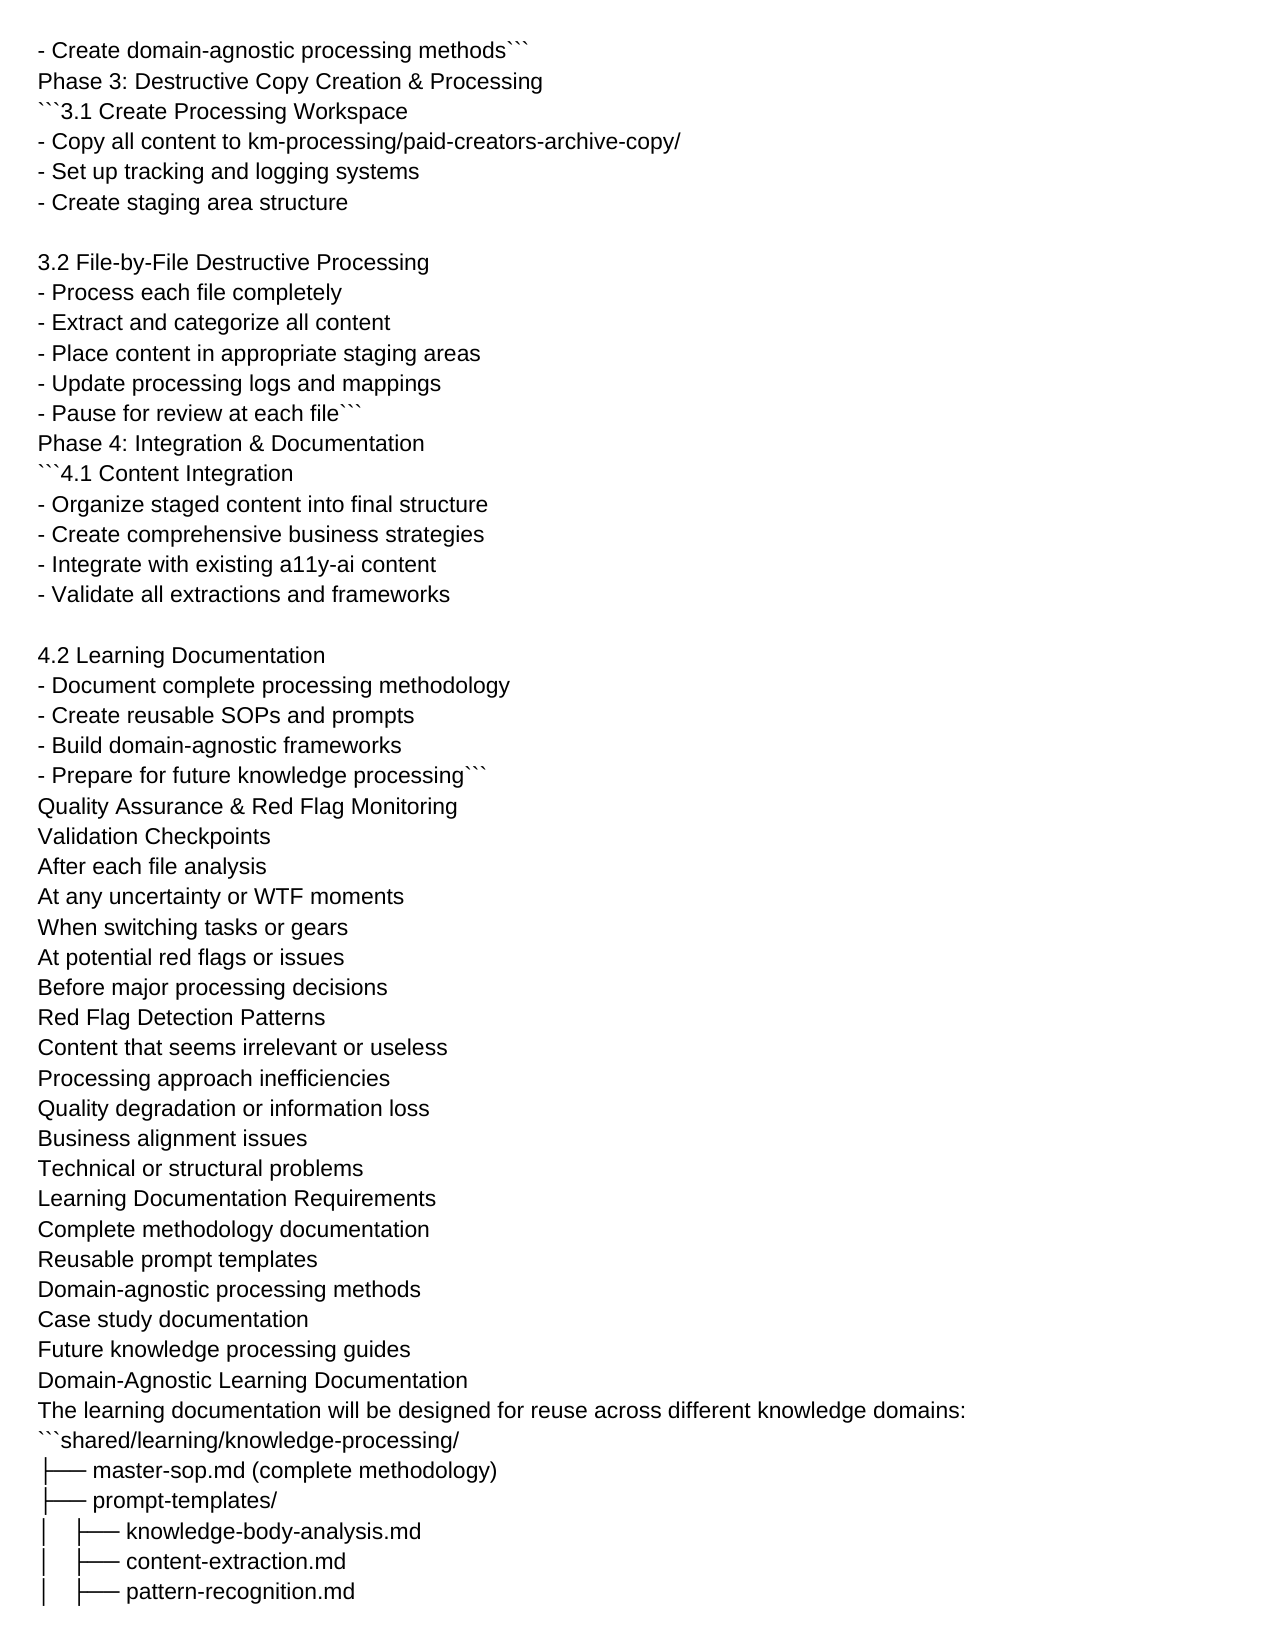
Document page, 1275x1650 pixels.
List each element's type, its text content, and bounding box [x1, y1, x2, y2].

text Case study documentation [37, 1306, 1237, 1333]
text Content that seems irrelevant or useless [37, 1034, 1237, 1061]
text - Copy all content to km-processing/paid-creators-archive-copy/ [37, 128, 1237, 154]
text ```3.1 Create Processing Workspace [37, 98, 1237, 124]
text When switching tasks or gears [37, 913, 1237, 940]
text Quality Assurance & Red Flag Monitoring [37, 793, 1237, 819]
text - Create staging area structure [37, 188, 1237, 215]
text - Pause for review at each file``` [37, 400, 1237, 426]
text Future knowledge processing guides [37, 1336, 1237, 1363]
text ├── prompt-templates/ [46, 1487, 1237, 1514]
text At any uncertainty or WTF moments [37, 883, 1237, 910]
text Before major processing decisions [37, 974, 1237, 1000]
text 3.2 File-by-File Destructive Processing [37, 249, 1237, 275]
text - Create reusable SOPs and prompts [37, 702, 1237, 728]
text Phase 3: Destructive Copy Creation & Processing [37, 68, 1237, 94]
text Business alignment issues [37, 1125, 1237, 1151]
text - Set up tracking and logging systems [37, 158, 1237, 185]
text Quality degradation or information loss [37, 1095, 1237, 1121]
text After each file analysis [37, 853, 1237, 879]
text Phase 4: Integration & Documentation [37, 430, 1237, 457]
text Processing approach inefficiencies [37, 1064, 1237, 1091]
text │ ├── knowledge-body-analysis.md [80, 1518, 1237, 1544]
text ```4.1 Content Integration [37, 460, 1237, 487]
text - Update processing logs and mappings [37, 370, 1237, 396]
text │ ├── content-extraction.md [80, 1548, 1237, 1574]
text Learning Documentation Requirements [37, 1185, 1237, 1212]
text Domain-agnostic processing methods [37, 1276, 1237, 1302]
text - Place content in appropriate staging areas [37, 339, 1237, 366]
text Technical or structural problems [37, 1155, 1237, 1182]
text Domain-Agnostic Learning Documentation [37, 1367, 1237, 1393]
text ```shared/learning/knowledge-processing/ [37, 1427, 1237, 1453]
text Validation Checkpoints [37, 823, 1237, 849]
text - Document complete processing methodology [37, 672, 1237, 698]
text - Build domain-agnostic frameworks [37, 732, 1237, 759]
text - Create domain-agnostic processing methods``` [37, 37, 1237, 64]
text - Extract and categorize all content [37, 309, 1237, 336]
text - Process each file completely [37, 279, 1237, 306]
text 4.2 Learning Documentation [37, 642, 1237, 668]
text - Integrate with existing a11y-ai content [37, 551, 1237, 577]
text At potential red flags or issues [37, 944, 1237, 970]
text - Prepare for future knowledge processing``` [37, 762, 1237, 789]
text - Create comprehensive business strategies [37, 521, 1237, 547]
text - Organize staged content into final structure [37, 491, 1237, 517]
text Complete methodology documentation [37, 1216, 1237, 1242]
text - Validate all extractions and frameworks [37, 581, 1237, 608]
text │ ├── pattern-recognition.md [80, 1578, 1237, 1604]
text Red Flag Detection Patterns [37, 1004, 1237, 1031]
text ├── master-sop.md (complete methodology) [46, 1457, 1237, 1484]
text Reusable prompt templates [37, 1246, 1237, 1272]
text The learning documentation will be designed for reuse across different knowledge domains: [37, 1397, 1237, 1423]
